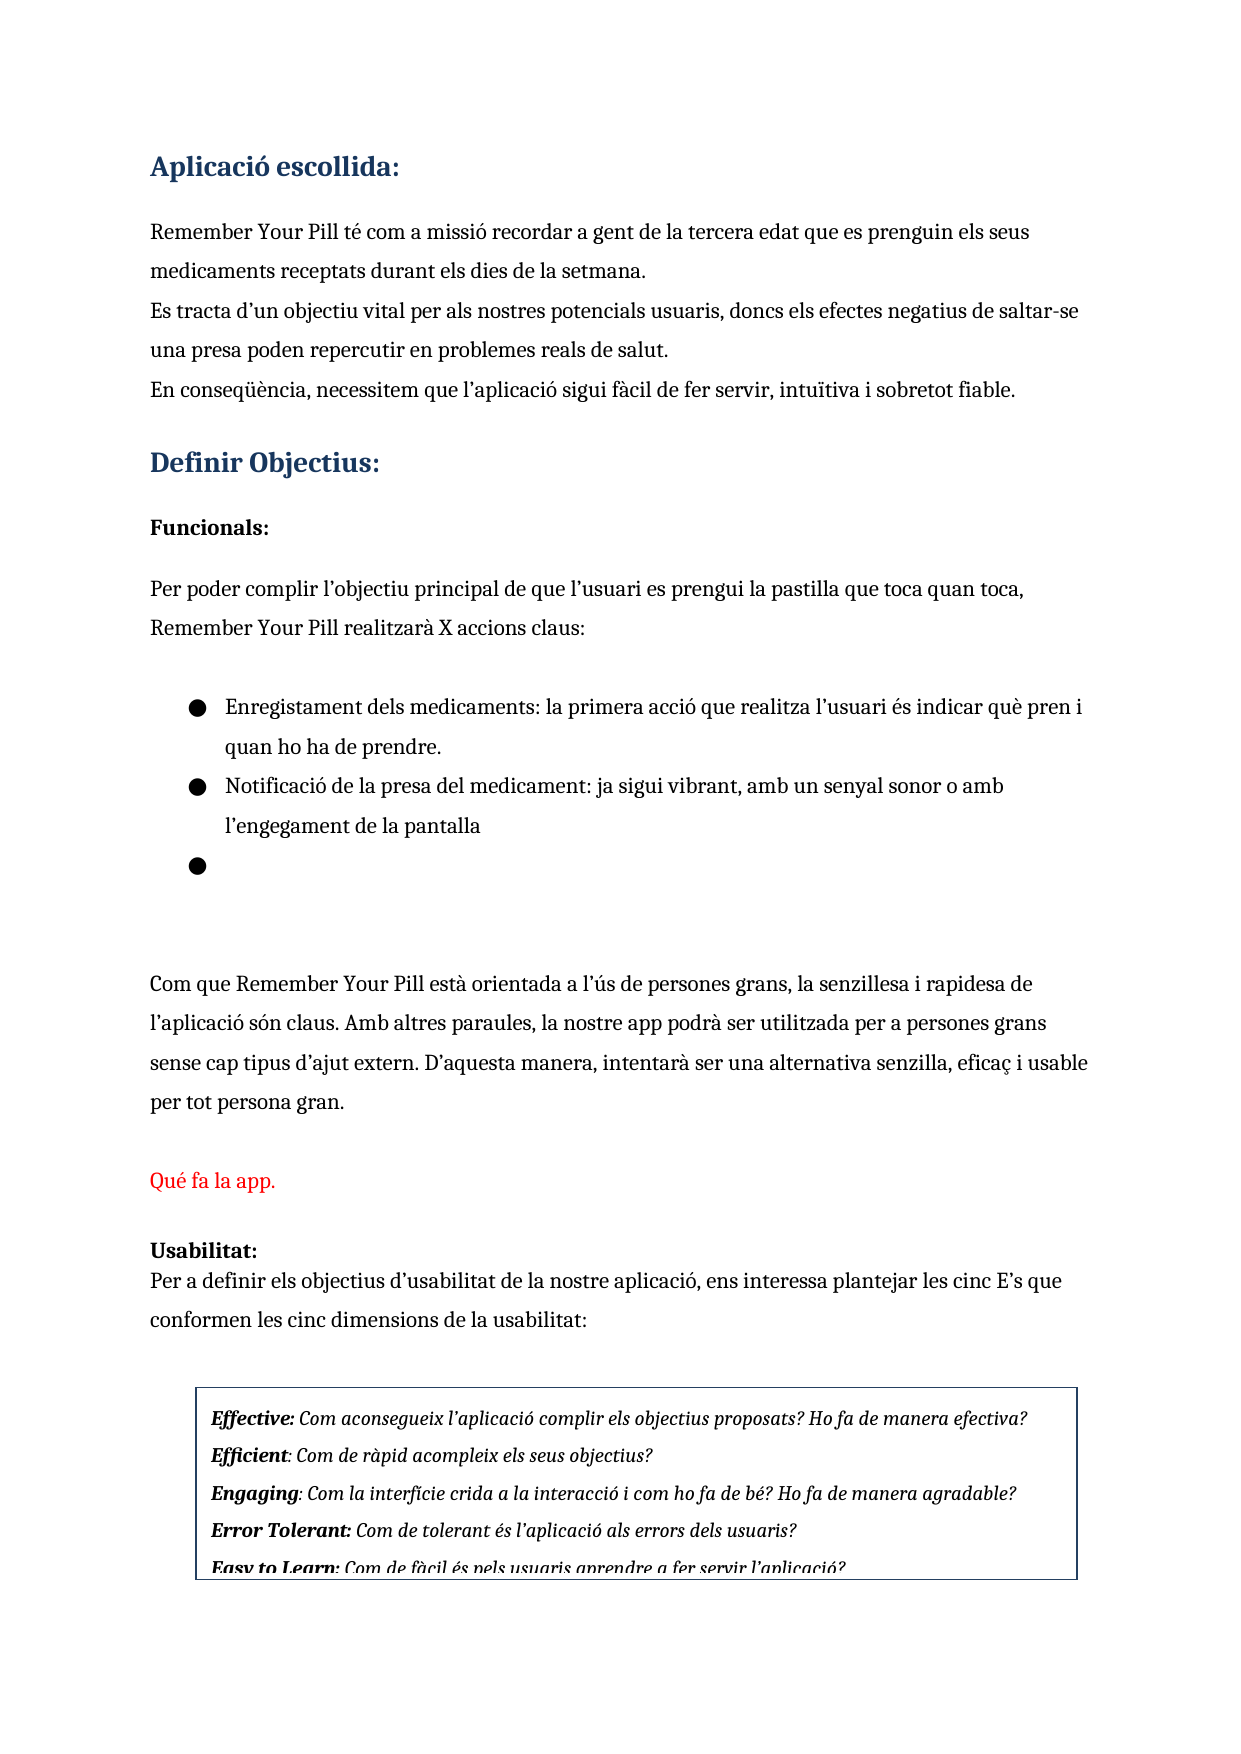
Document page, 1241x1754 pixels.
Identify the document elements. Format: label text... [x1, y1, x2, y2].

list Enregistament dels medicaments: la primera acció que realitza l’usuari és indicar què pren i quan ho ha de prendre. [187, 694, 1090, 760]
text Es tracta d’un objectiu vital per als nostres potencials usuaris, doncs els efectes negatius de saltar-se una presa poden repercutir en problemes reals de salut. [150, 298, 1090, 363]
text Per a definir els objectius d’usabilitat de la nostre aplicació, ens interessa plantejar les cinc E’s que conformen les cinc dimensions de la usabilitat: [150, 1268, 1090, 1333]
text Remember Your Pill té com a missió recordar a gent de la tercera edat que es prenguin els seus medicaments receptats durant els dies de la setmana. [150, 219, 1090, 284]
text Com que Remember Your Pill està orientada a l’ús de persones grans, la senzillesa i rapidesa de l’aplicació són claus. Amb altres paraules, la nostre app podrà ser utilitzada per a persones grans sense cap tipus d’ajut extern. D’aquesta manera, intentarà ser una alternativa senzilla, eficaç i usable per tot persona gran. [150, 970, 1090, 1115]
list Notificació de la presa del medicament: ja sigui vibrant, amb un senyal sonor o amb l’engegament de la pantalla [187, 773, 1090, 839]
text Per poder complir l’objectiu principal de que l’usuari es prengui la pastilla que toca quan toca, Remember Your Pill realitzarà X accions claus: [150, 576, 1090, 641]
text Aplicació escollida: [150, 150, 1090, 183]
text En conseqüència, necessitem que l’aplicació sigui fàcil de fer servir, intuïtiva i sobretot fiable. [150, 377, 1090, 403]
text Usabilitat: [150, 1237, 1090, 1264]
text Definir Objectius: [150, 446, 1090, 480]
text Funcionals: [150, 515, 1090, 541]
text Qué fa la app. [150, 1168, 1090, 1194]
